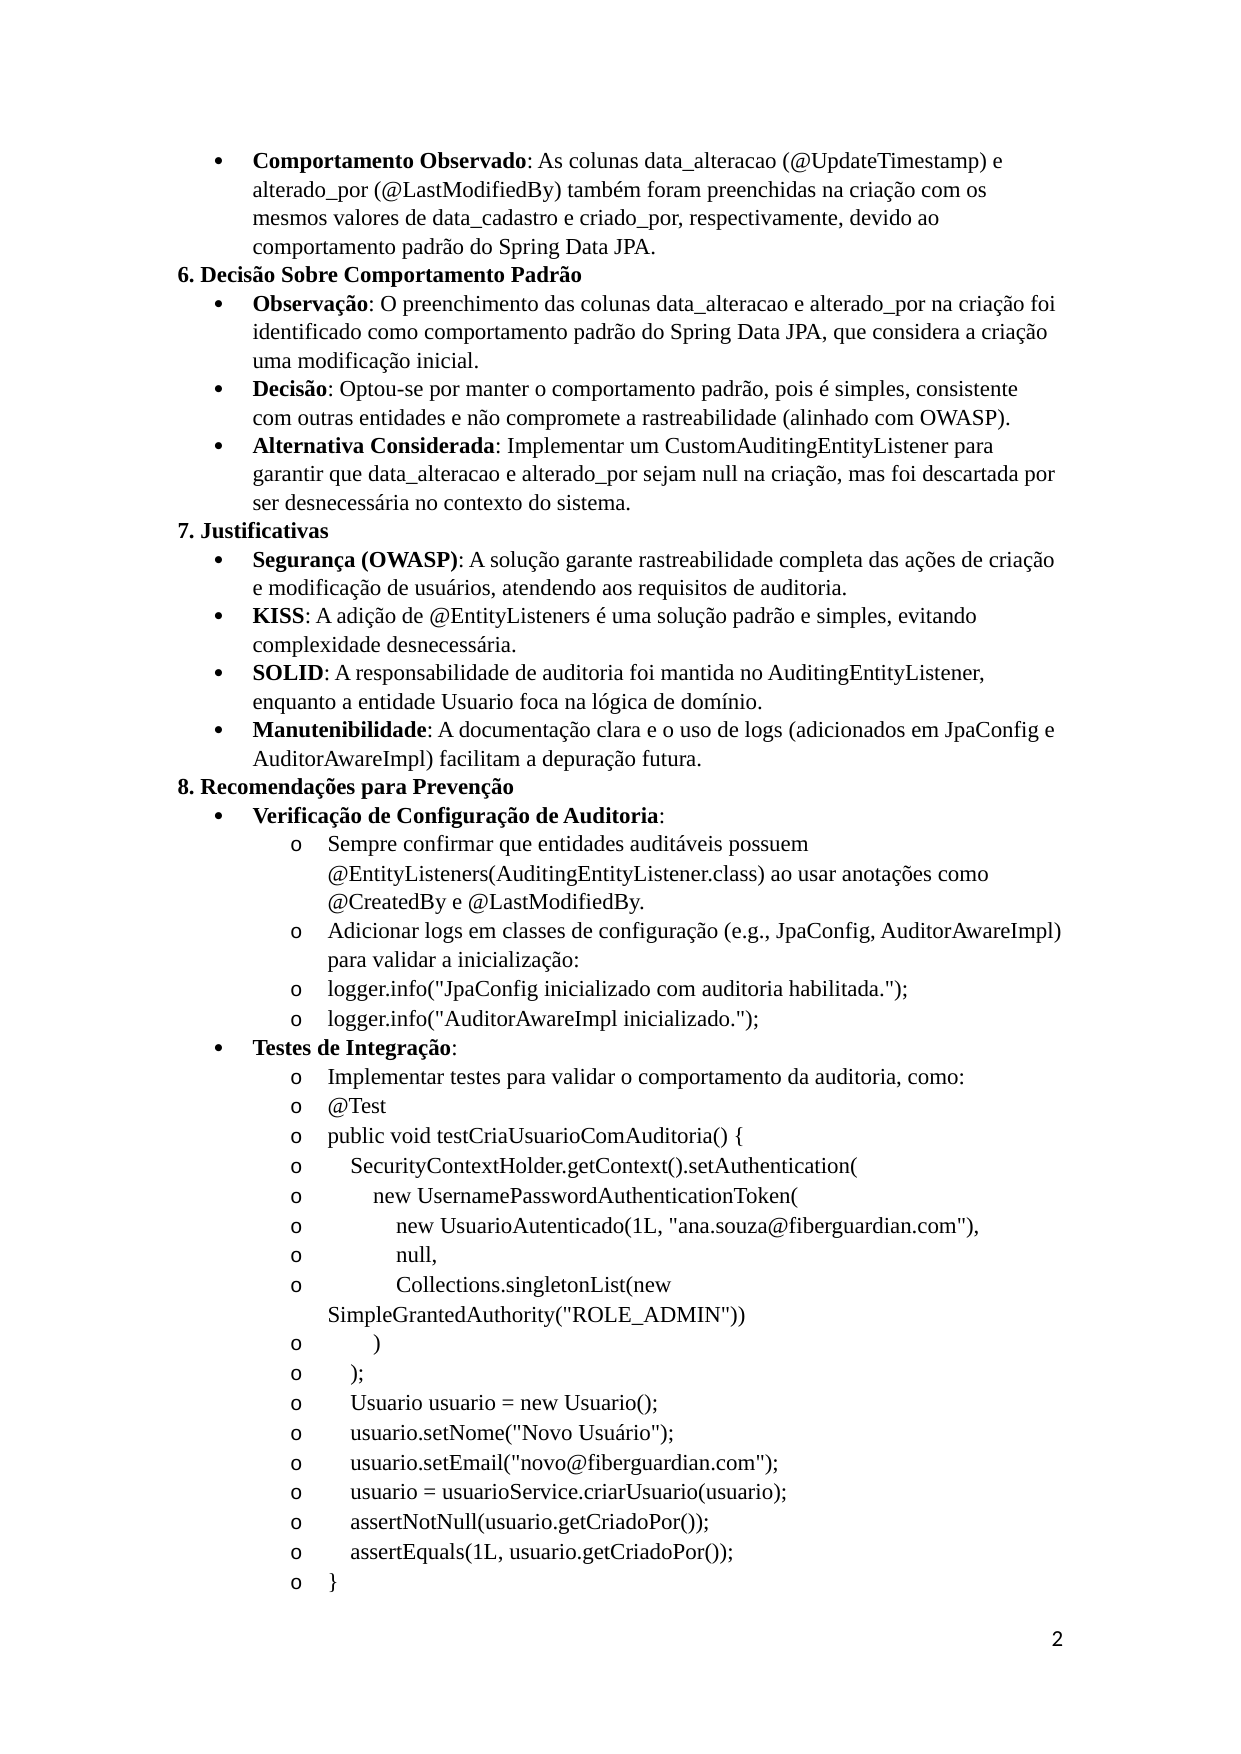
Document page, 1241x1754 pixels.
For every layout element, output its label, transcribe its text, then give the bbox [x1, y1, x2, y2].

list Segurança (OWASP): A solução garante rastreabilidade completa das ações de criação e modificação de usuários, atendendo aos requisitos de auditoria. [215, 546, 1063, 601]
list Manutenibilidade: A documentação clara e o uso de logs (adicionados em JpaConfig e AuditorAwareImpl) facilitam a depuração futura. [215, 716, 1063, 771]
list assertEquals(1L, usuario.getCriadoPor()); [290, 1538, 1063, 1566]
text 7. Justificativas [177, 517, 1063, 544]
list ) [290, 1329, 1063, 1357]
list assertNotNull(usuario.getCriadoPor()); [290, 1508, 1063, 1536]
list usuario.setEmail("novo@fiberguardian.com"); [290, 1449, 1063, 1476]
list SOLID: A responsabilidade de auditoria foi mantida no AuditingEntityListener, enquanto a entidade Usuario foca na lógica de domínio. [215, 659, 1063, 714]
list Testes de Integração: [215, 1034, 1063, 1061]
list Decisão: Optou-se por manter o comportamento padrão, pois é simples, consistente com outras entidades e não compromete a rastreabilidade (alinhado com OWASP). [215, 375, 1063, 430]
list logger.info("AuditorAwareImpl inicializado."); [290, 1004, 1063, 1032]
list new UsernamePasswordAuthenticationToken( [290, 1182, 1063, 1209]
list Adicionar logs em classes de configuração (e.g., JpaConfig, AuditorAwareImpl) para validar a inicialização: [290, 917, 1063, 973]
list Usuario usuario = new Usuario(); [290, 1389, 1063, 1417]
list new UsuarioAutenticado(1L, "ana.souza@fiberguardian.com"), [290, 1212, 1063, 1239]
list Verificação de Configuração de Auditoria: [215, 802, 1063, 828]
list ); [290, 1359, 1063, 1387]
list logger.info("JpaConfig inicializado com auditoria habilitada."); [290, 975, 1063, 1002]
text 6. Decisão Sobre Comportamento Padrão [177, 261, 1063, 288]
list Observação: O preenchimento das colunas data_alteracao e alterado_por na criação foi identificado como comportamento padrão do Spring Data JPA, que considera a criação uma modificação inicial. [215, 290, 1063, 373]
list SecurityContextHolder.getContext().setAuthentication( [290, 1152, 1063, 1180]
text 8. Recomendações para Prevenção [177, 773, 1063, 799]
list Implementar testes para validar o comportamento da auditoria, como: [290, 1063, 1063, 1090]
list null, [290, 1242, 1063, 1269]
list KISS: A adição de @EntityListeners é uma solução padrão e simples, evitando complexidade desnecessária. [215, 603, 1063, 657]
list Collections.singletonList(new SimpleGrantedAuthority("ROLE_ADMIN")) [290, 1271, 1063, 1327]
list Sempre confirmar que entidades auditáveis possuem @EntityListeners(AuditingEntityListener.class) ao usar anotações como @CreatedBy e @LastModifiedBy. [290, 830, 1063, 914]
list public void testCriaUsuarioComAuditoria() { [290, 1122, 1063, 1150]
list Alternativa Considerada: Implementar um CustomAuditingEntityListener para garantir que data_alteracao e alterado_por sejam null na criação, mas foi descartada por ser desnecessária no contexto do sistema. [215, 432, 1063, 515]
list Comportamento Observado: As colunas data_alteracao (@UpdateTimestamp) e alterado_por (@LastModifiedBy) também foram preenchidas na criação com os mesmos valores de data_cadastro e criado_por, respectivamente, devido ao comportamento padrão do Spring Data JPA. [215, 148, 1063, 259]
list usuario = usuarioService.criarUsuario(usuario); [290, 1478, 1063, 1506]
list usuario.setNome("Novo Usuário"); [290, 1419, 1063, 1446]
list } [290, 1568, 1063, 1595]
list @Test [290, 1093, 1063, 1120]
